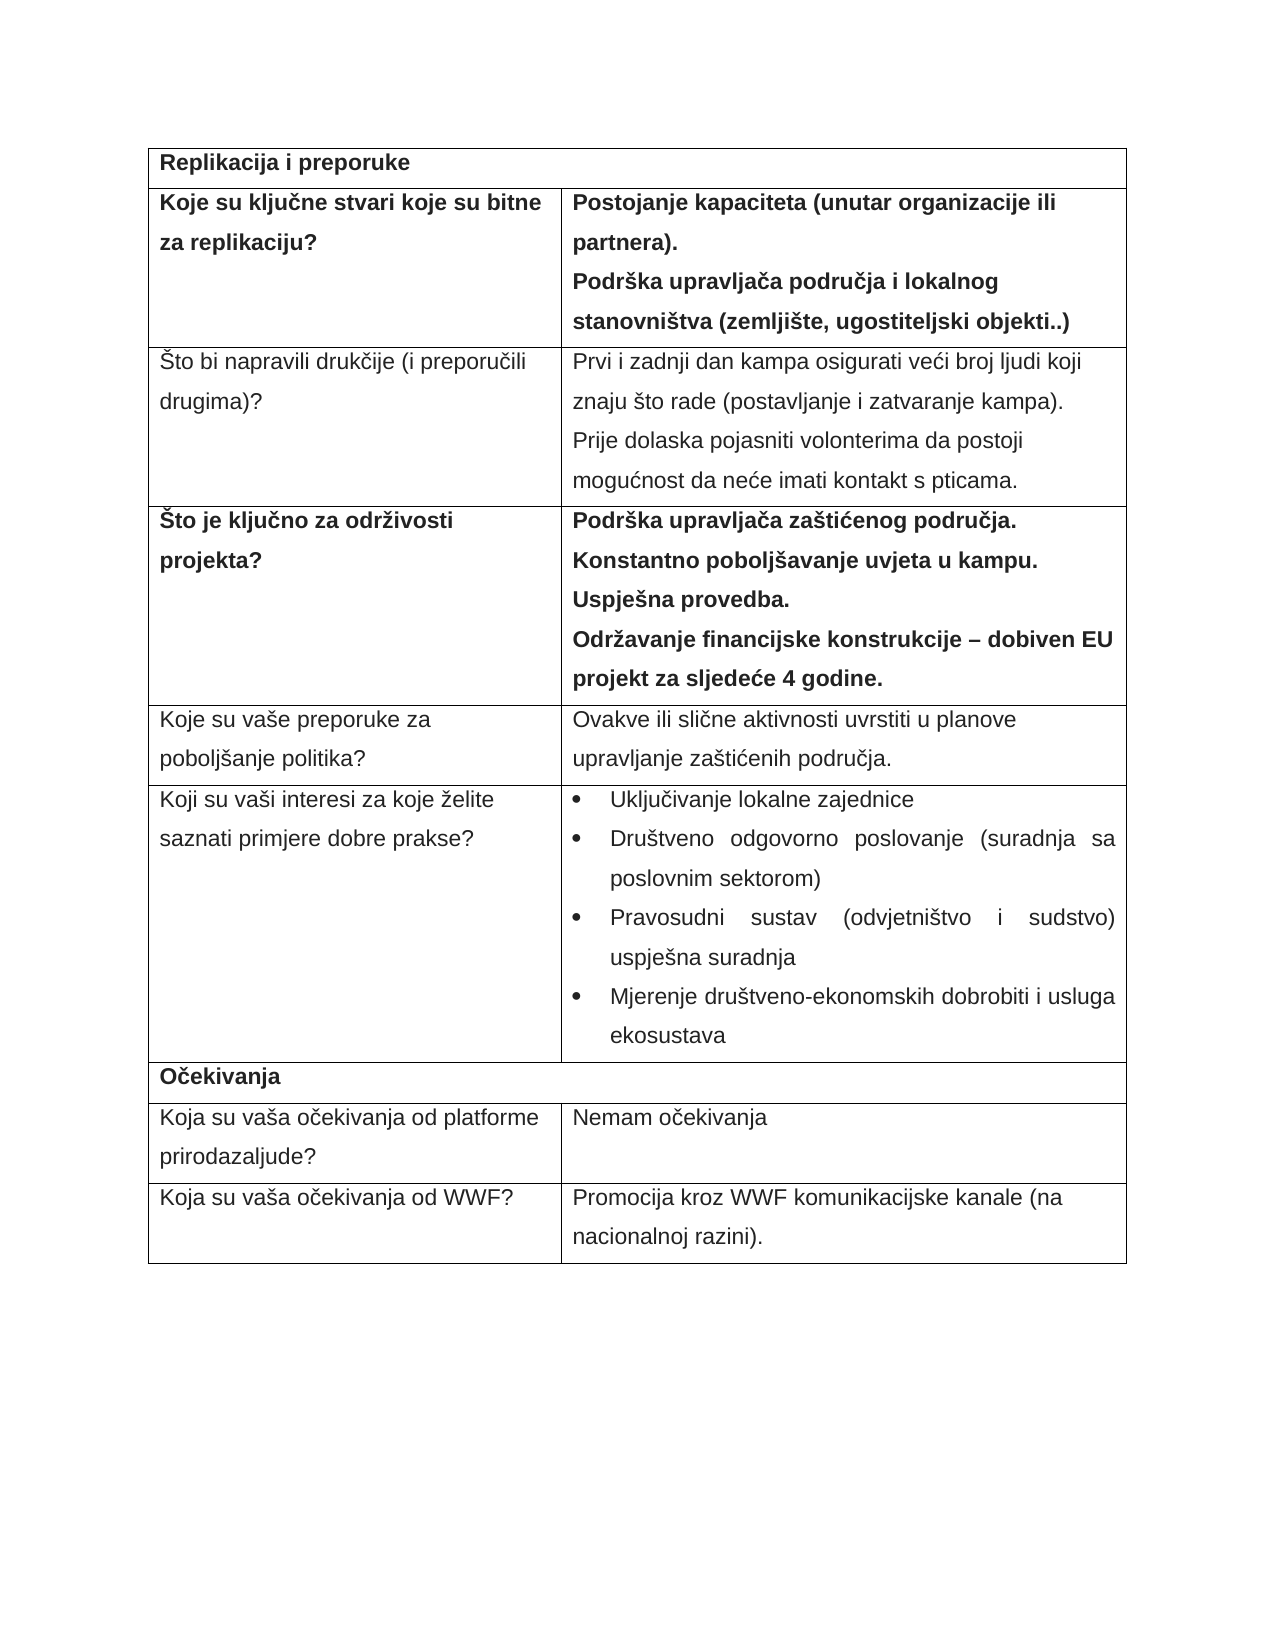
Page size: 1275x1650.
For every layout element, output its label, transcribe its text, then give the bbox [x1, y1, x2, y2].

table_cell Ovakve ili slične aktivnosti uvrstiti u planove upravljanje zaštićenih područja. [562, 706, 1126, 784]
table_cell Koji su vaši interesi za koje želite saznati primjere dobre prakse? [149, 786, 561, 1062]
table_cell Koje su ključne stvari koje su bitne za replikaciju? [149, 189, 561, 347]
table_cell Koja su vaša očekivanja od WWF? [149, 1184, 561, 1262]
table_cell Što bi napravili drukčije (i preporučili drugima)? [149, 348, 561, 506]
table_cell [561, 149, 1126, 188]
table_cell Podrška upravljača zaštićenog područja. Konstantno poboljšavanje uvjeta u kampu. Uspješna provedba. Održavanje financijske konstrukcije – dobiven EU projekt za sljedeće 4 godine. [562, 507, 1126, 704]
table_cell Promocija kroz WWF komunikacijske kanale (na nacionalnoj razini). [562, 1184, 1126, 1262]
table_cell Prvi i zadnji dan kampa osigurati veći broj ljudi koji znaju što rade (postavljanje i zatvaranje kampa). Prije dolaska pojasniti volonterima da postoji mogućnost da neće imati kontakt s pticama. [562, 348, 1126, 506]
table_cell Što je ključno za održivosti projekta? [149, 507, 561, 704]
table_cell Koja su vaša očekivanja od platforme prirodazaljude? [149, 1104, 561, 1182]
table_cell Postojanje kapaciteta (unutar organizacije ili partnera). Podrška upravljača područja i lokalnog stanovništva (zemljište, ugostiteljski objekti..) [562, 189, 1126, 347]
table_cell Koje su vaše preporuke za poboljšanje politika? [149, 706, 561, 784]
table_cell Uključivanje lokalne zajednice Društveno odgovorno poslovanje (suradnja sa poslovnim sektorom) Pravosudni sustav (odvjetništvo i sudstvo) uspješna suradnja Mjerenje društveno-ekonomskih dobrobiti i usluga ekosustava [562, 786, 1126, 1062]
table_cell Nemam očekivanja [562, 1104, 1126, 1182]
table_cell Replikacija i preporuke [149, 149, 561, 188]
table_cell Očekivanja [149, 1063, 561, 1102]
table_cell [561, 1063, 1126, 1102]
